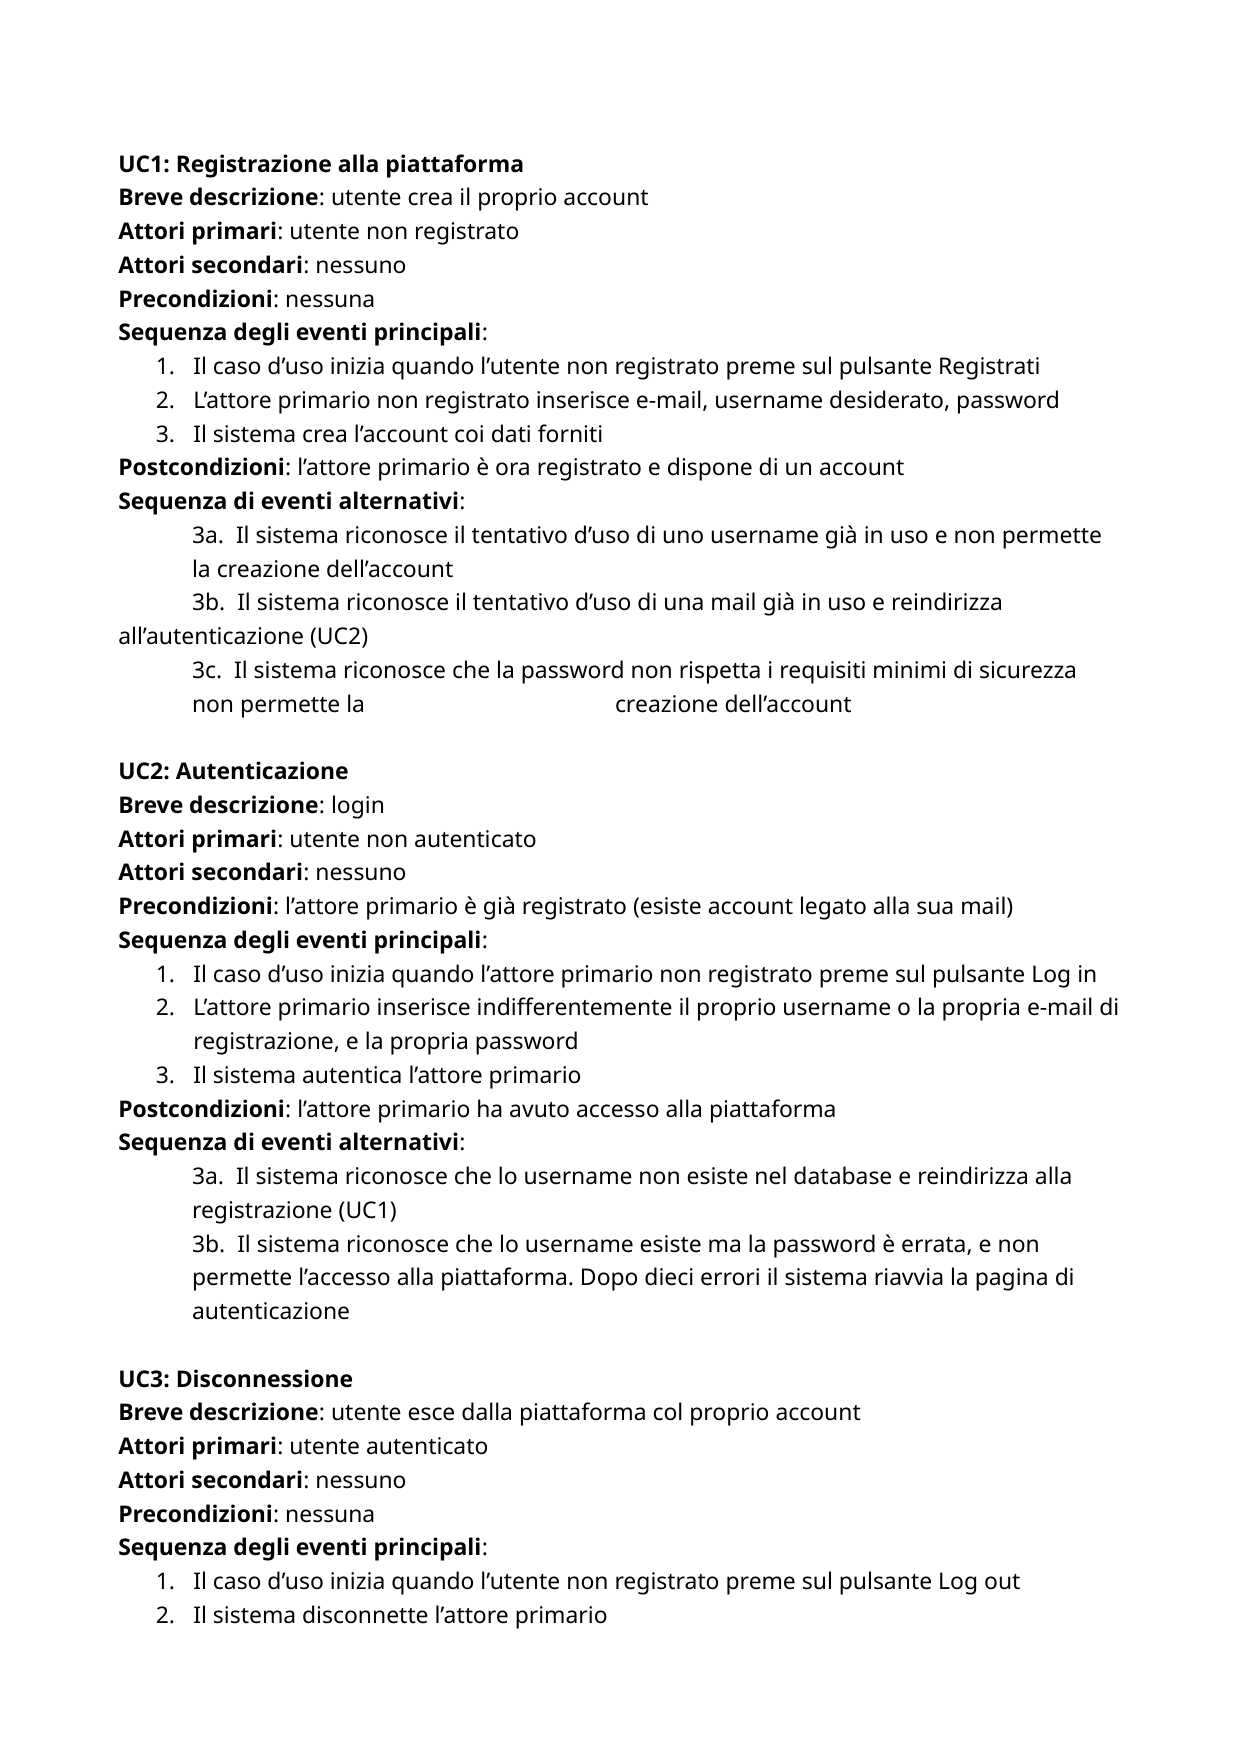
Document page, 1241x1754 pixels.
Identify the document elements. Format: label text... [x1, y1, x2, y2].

text Attori secondari: nessuno [118, 856, 1122, 888]
text Attori primari: utente autenticato [118, 1430, 1122, 1461]
list Il sistema crea l’account coi dati forniti [156, 418, 1122, 449]
text UC3: Disconnessione [118, 1363, 1122, 1394]
list Il caso d’uso inizia quando l’utente non registrato preme sul pulsante Registrati [156, 350, 1122, 381]
list Il sistema disconnette l’attore primario [156, 1599, 1122, 1630]
list Il caso d’uso inizia quando l’attore primario non registrato preme sul pulsante Log in [156, 958, 1122, 989]
text 3b. Il sistema riconosce il tentativo d’uso di una mail già in uso e reindirizza all’autenticazione (UC2) [118, 586, 1122, 651]
text Precondizioni: nessuna [118, 1498, 1122, 1529]
text Sequenza di eventi alternativi: [118, 1126, 1122, 1158]
text Postcondizioni: l’attore primario è ora registrato e dispone di un account [118, 451, 1122, 483]
text Sequenza di eventi alternativi: [118, 485, 1122, 516]
text 3c. Il sistema riconosce che la password non rispetta i requisiti minimi di sicurezza non permette la creazione dell’account [192, 654, 1122, 719]
text 3b. Il sistema riconosce che lo username esiste ma la password è errata, e non permette l’accesso alla piattaforma. Dopo dieci errori il sistema riavvia la pagina di autenticazione [192, 1228, 1122, 1326]
text Breve descrizione: utente esce dalla piattaforma col proprio account [118, 1396, 1122, 1428]
list Il sistema autentica l’attore primario [156, 1059, 1122, 1090]
list L’attore primario non registrato inserisce e-mail, username desiderato, password [156, 384, 1122, 415]
text Attori primari: utente non autenticato [118, 823, 1122, 854]
text Precondizioni: nessuna [118, 283, 1122, 314]
list Il caso d’uso inizia quando l’utente non registrato preme sul pulsante Log out [156, 1565, 1122, 1596]
text 3a. Il sistema riconosce il tentativo d’uso di uno username già in uso e non permette la creazione dell’account [192, 519, 1122, 584]
text Breve descrizione: utente crea il proprio account [118, 181, 1122, 213]
text Attori secondari: nessuno [118, 1464, 1122, 1495]
text Sequenza degli eventi principali: [118, 316, 1122, 348]
text Sequenza degli eventi principali: [118, 924, 1122, 955]
text 3a. Il sistema riconosce che lo username non esiste nel database e reindirizza alla registrazione (UC1) [192, 1160, 1122, 1225]
text Precondizioni: l’attore primario è già registrato (esiste account legato alla sua mail) [118, 890, 1122, 921]
text Breve descrizione: login [118, 789, 1122, 820]
text UC1: Registrazione alla piattaforma [118, 148, 1122, 179]
text Attori secondari: nessuno [118, 249, 1122, 280]
text Sequenza degli eventi principali: [118, 1531, 1122, 1563]
text UC2: Autenticazione [118, 755, 1122, 786]
text Postcondizioni: l’attore primario ha avuto accesso alla piattaforma [118, 1093, 1122, 1124]
list L’attore primario inserisce indifferentemente il proprio username o la propria e-mail di registrazione, e la propria password [156, 991, 1122, 1056]
text Attori primari: utente non registrato [118, 215, 1122, 246]
